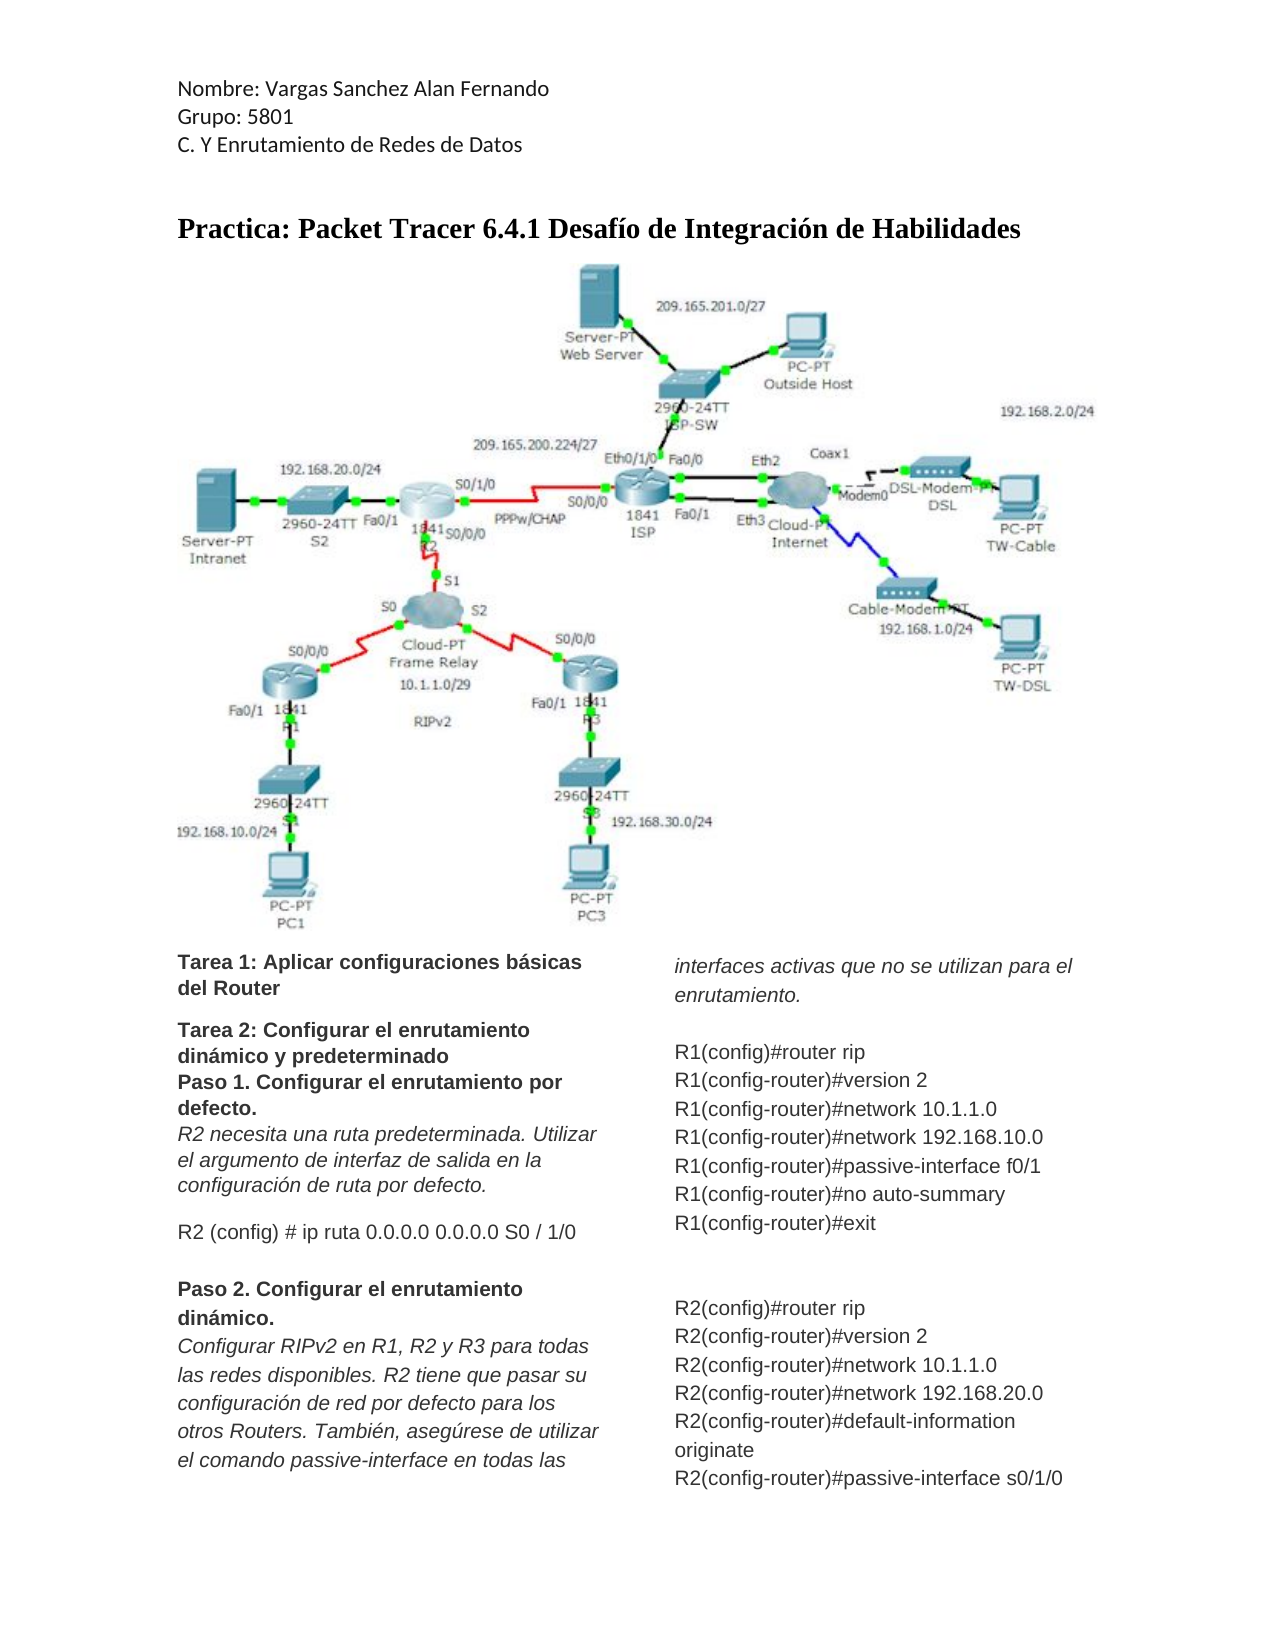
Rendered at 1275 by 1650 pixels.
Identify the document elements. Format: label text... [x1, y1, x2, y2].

picture [177, 263, 1098, 931]
text Practica: Packet Tracer 6.4.1 Desafío de Integración de Habilidades [177, 211, 1098, 244]
text R1(config)#router rip R1(config-router)#version 2 R1(config-router)#network 10.1.1.0 R1(config-router)#network 192.168.10.0 R1(config-router)#passive-interface f0/1 R1(config-router)#no auto-summary R1(config-router)#exit [674, 1007, 1098, 1234]
text Tarea 2: Configurar el enrutamiento dinámico y predeterminado Paso 1. Configurar el enrutamiento por defecto. R2 necesita una ruta predeterminada. Utilizar el argumento de interfaz de salida en la configuración de ruta por defecto. [177, 1018, 601, 1197]
text Paso 2. Configurar el enrutamiento dinámico. Configurar RIPv2 en R1, R2 y R3 para todas las redes disponibles. R2 tiene que pasar su configuración de red por defecto para los otros Routers. También, asegúrese de utilizar el comando passive-interface en todas las interfaces activas que no se utilizan para el enrutamiento. [674, 950, 1098, 1007]
text R2 (config) # ip ruta 0.0.0.0 0.0.0.0 S0 / 1/0 [177, 1216, 601, 1244]
text Paso 2. Configurar el enrutamiento dinámico. Configurar RIPv2 en R1, R2 y R3 para todas las redes disponibles. R2 tiene que pasar su configuración de red por defecto para los otros Routers. También, asegúrese de utilizar el comando passive-interface en todas las interfaces activas que no se utilizan para el enrutamiento. [177, 1273, 601, 1472]
text Tarea 1: Aplicar configuraciones básicas del Router [177, 950, 601, 1000]
